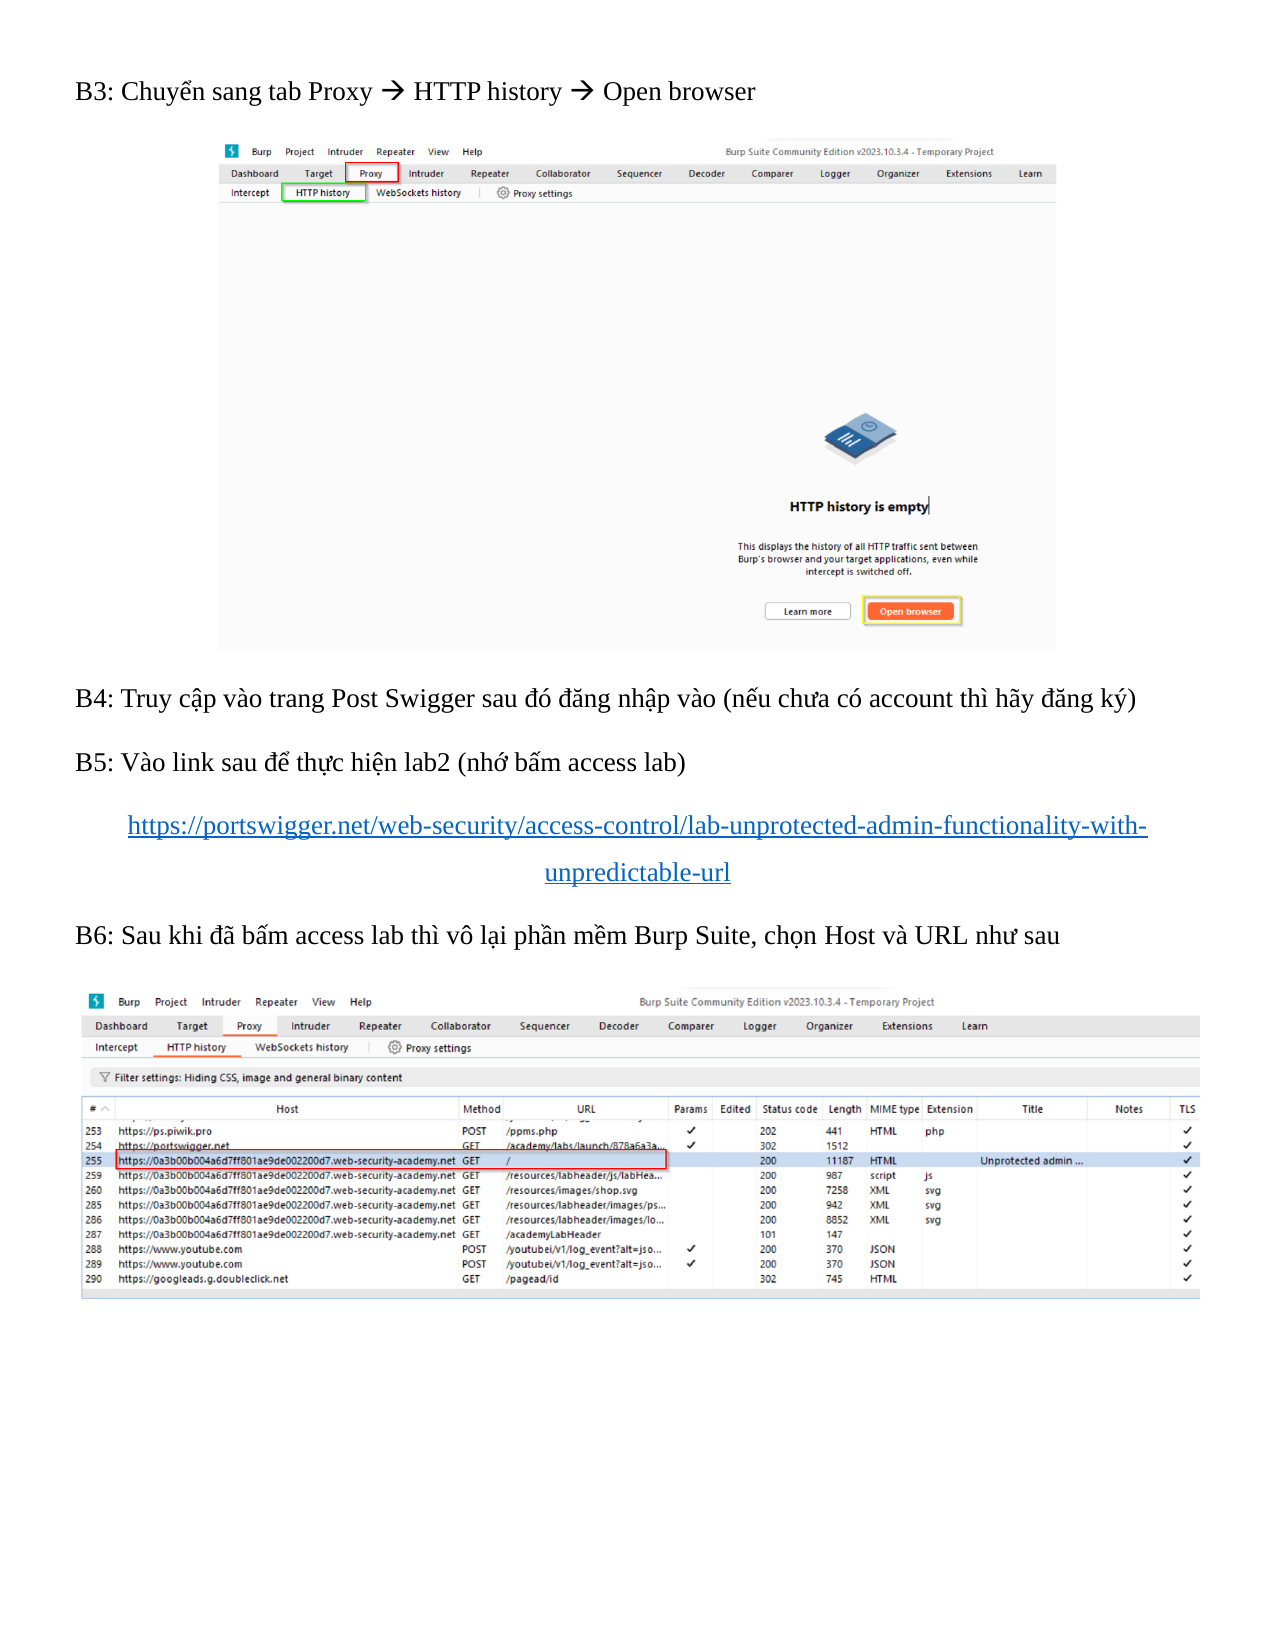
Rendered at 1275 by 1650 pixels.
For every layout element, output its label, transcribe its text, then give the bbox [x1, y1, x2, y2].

text B3: Chuyển sang tab Proxy HTTP history Open browser [75, 75, 1200, 106]
text B5: Vào link sau để thực hiện lab2 (nhớ bấm access lab) [75, 746, 1200, 777]
text https://portswigger.net/web-security/access-control/lab-unprotected-admin-functionality-with-unpredictable-url [75, 809, 1200, 887]
text B4: Truy cập vào trang Post Swigger sau đó đăng nhập vào (nếu chưa có account thì hãy đăng ký) [75, 683, 1200, 714]
picture [218, 138, 1057, 651]
text B6: Sau khi đã bấm access lab thì vô lại phần mềm Burp Suite, chọn Host và URL như sau [75, 919, 1200, 950]
picture [75, 982, 1200, 1299]
